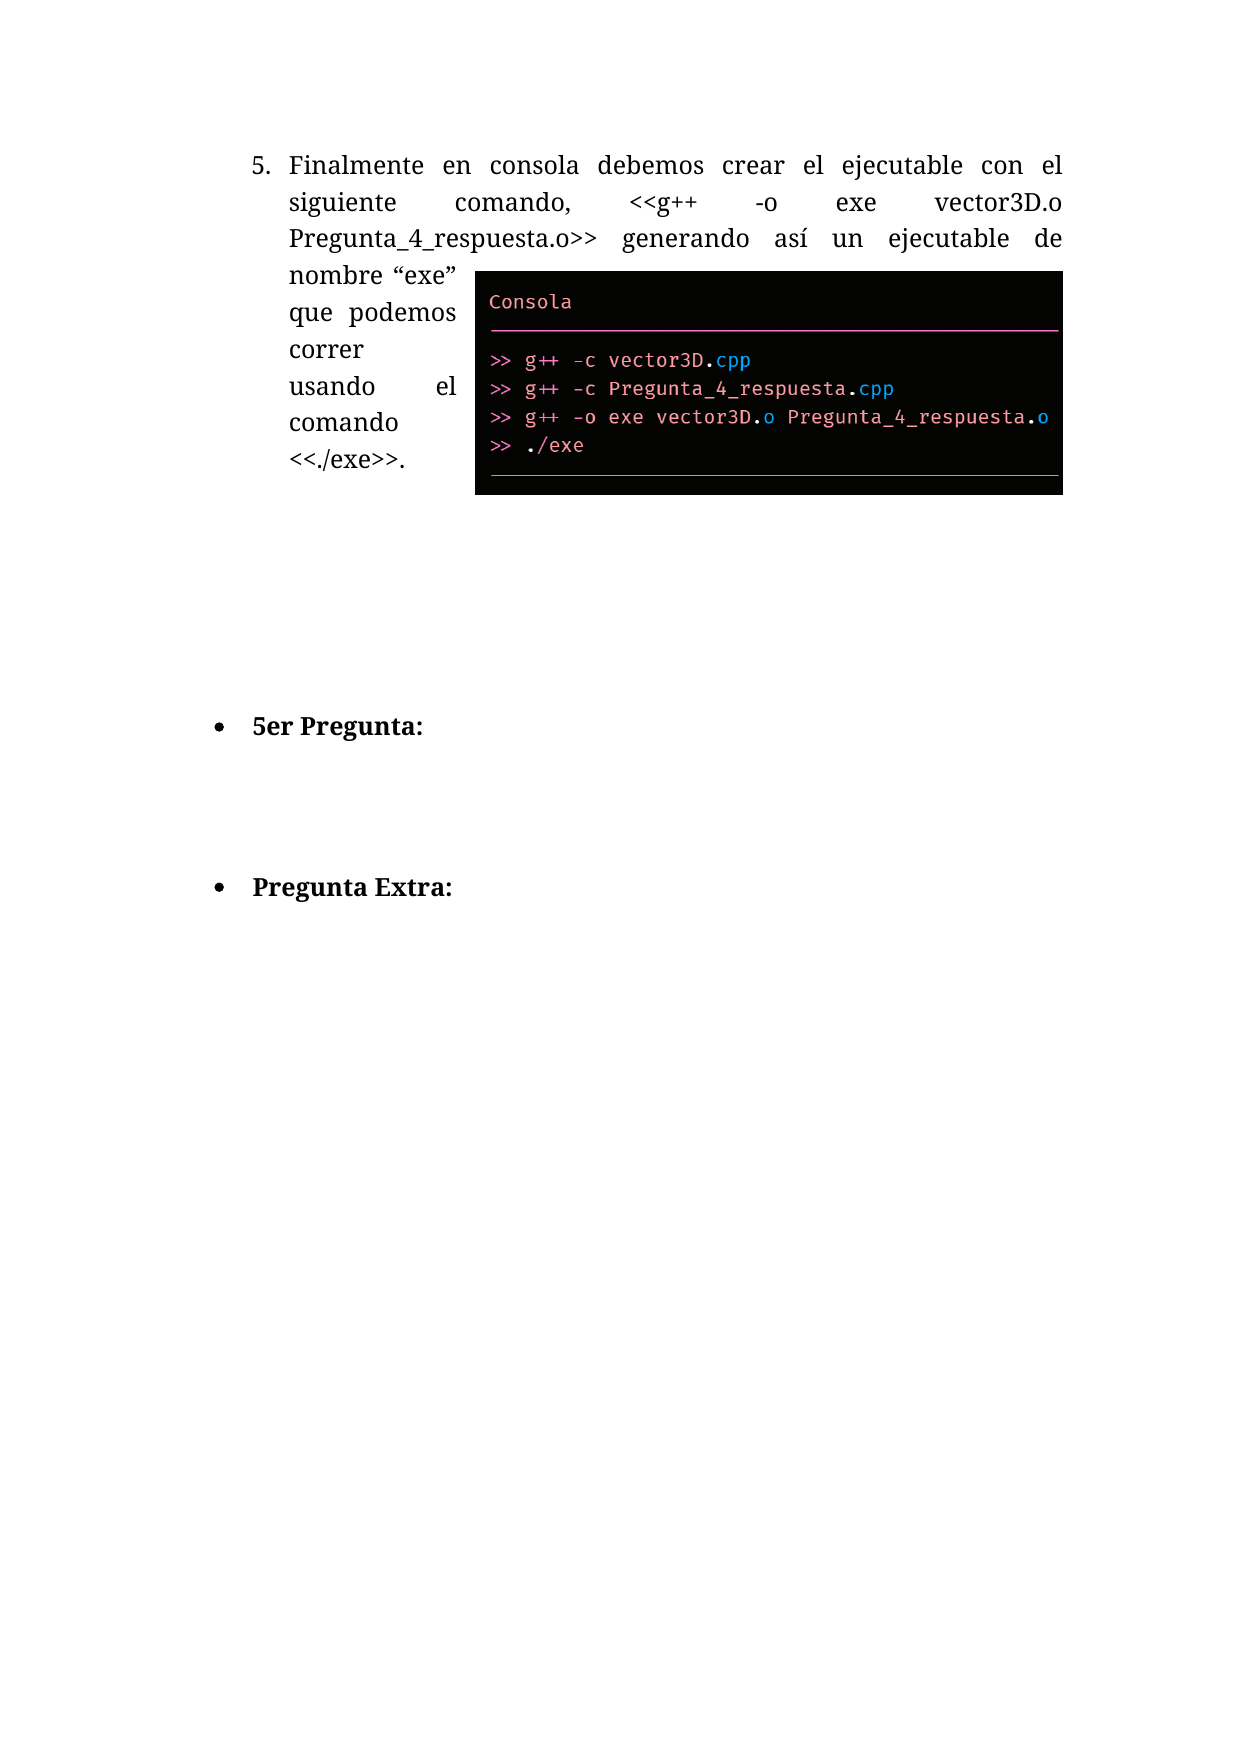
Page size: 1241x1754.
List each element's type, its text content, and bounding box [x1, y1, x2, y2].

list 5er Pregunta: [215, 709, 1063, 743]
picture [475, 271, 1063, 495]
list Pregunta Extra: [215, 869, 1063, 903]
